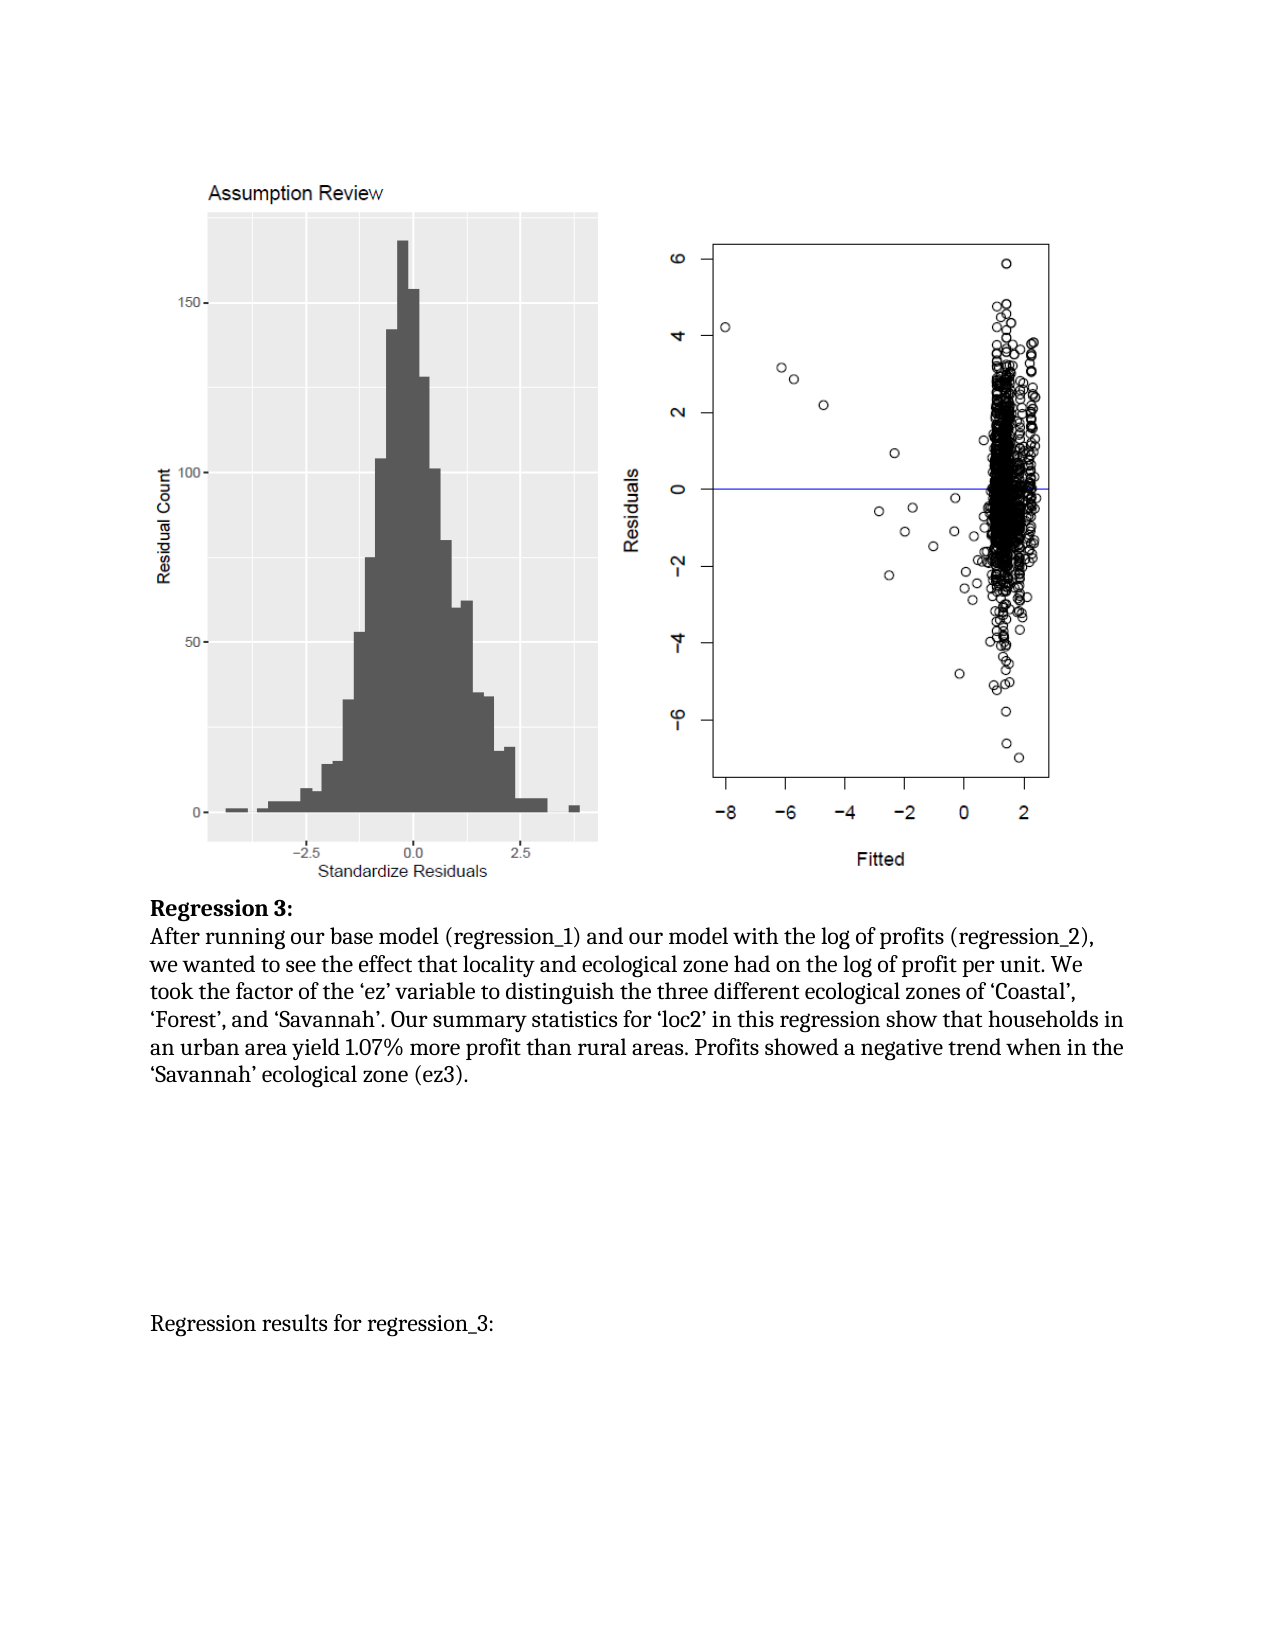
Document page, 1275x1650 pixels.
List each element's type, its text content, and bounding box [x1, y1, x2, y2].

text Regression results for regression_3: [150, 1309, 1125, 1337]
text After running our base model (regression_1) and our model with the log of profits (regression_2), we wanted to see the effect that locality and ecological zone had on the log of profit per unit. We took the factor of the ‘ez’ variable to distinguish the three different ecological zones of ‘Coastal’, ‘Forest’, and ‘Savannah’. Our summary statistics for ‘loc2’ in this regression show that households in an urban area yield 1.07% more profit than rural areas. Profits showed a negative trend when in the ‘Savannah’ ecological zone (ez3). [150, 923, 1125, 1088]
picture [150, 178, 603, 881]
picture [618, 212, 1091, 881]
